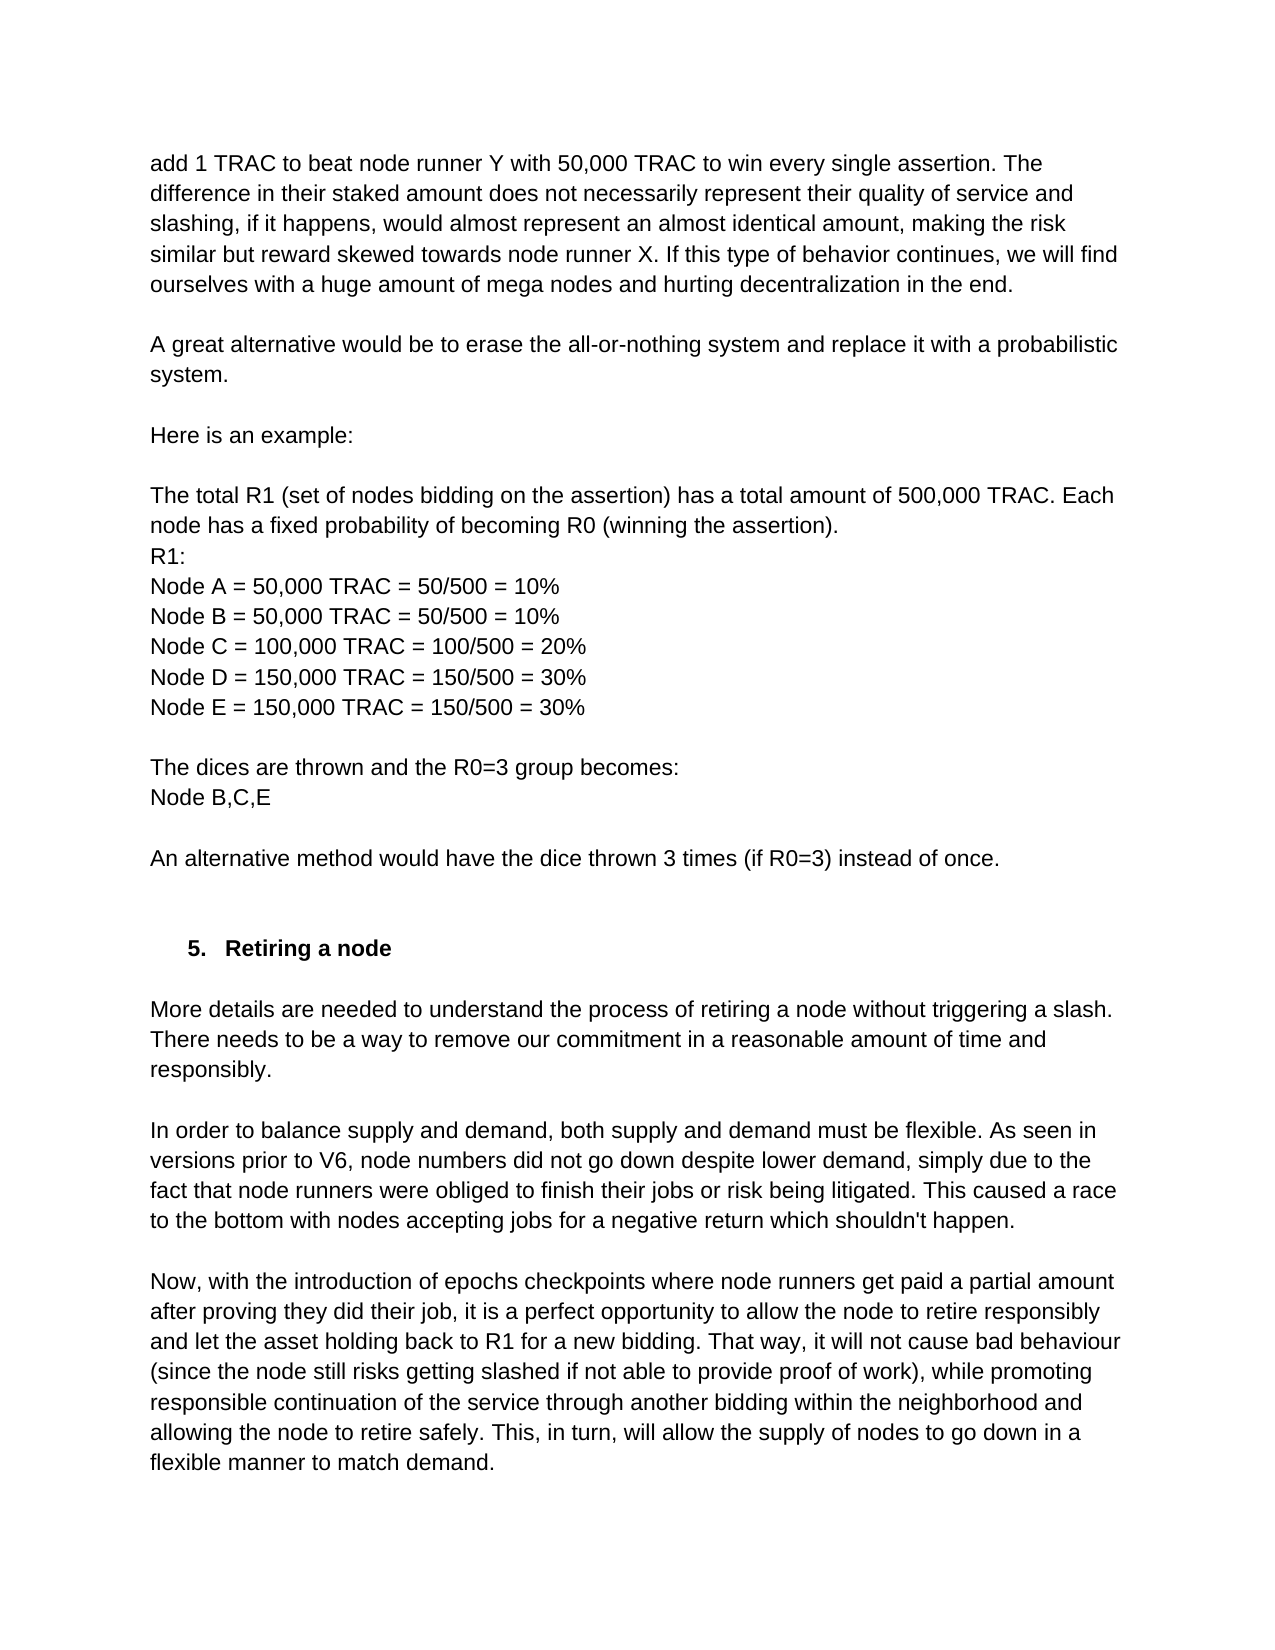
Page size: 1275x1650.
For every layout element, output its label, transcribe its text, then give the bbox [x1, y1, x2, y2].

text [150, 150, 1125, 297]
text R1: [150, 543, 1125, 569]
text Node C = 100,000 TRAC = 100/500 = 20% [150, 633, 1125, 660]
list Retiring a node [187, 935, 1125, 962]
text Here is an example: The total R1 (set of nodes bidding on the assertion) has a total amount of 500,000 TRAC. Each node has a fixed probability of becoming R0 (winning the assertion). [150, 422, 1125, 539]
text More details are needed to understand the process of retiring a node without triggering a slash. There needs to be a way to remove our commitment in a reasonable amount of time and responsibly. [150, 996, 1125, 1083]
text Node D = 150,000 TRAC = 150/500 = 30% [150, 663, 1125, 690]
text An alternative method would have the dice thrown 3 times (if R0=3) instead of once. [150, 845, 1125, 871]
text The dices are thrown and the R0=3 group becomes: Node B,C,E [150, 754, 1125, 811]
text A great alternative would be to erase the all-or-nothing system and replace it with a probabilistic system. [150, 331, 1125, 388]
text Node B = 50,000 TRAC = 50/500 = 10% [150, 603, 1125, 629]
text In order to balance supply and demand, both supply and demand must be flexible. As seen in versions prior to V6, node numbers did not go down despite lower demand, simply due to the fact that node runners were obliged to finish their jobs or risk being litigated. This caused a race to the bottom with nodes accepting jobs for a negative return which shouldn't happen. [150, 1117, 1125, 1234]
text Now, with the introduction of epochs checkpoints where node runners get paid a partial amount after proving they did their job, it is a perfect opportunity to allow the node to retire responsibly and let the asset holding back to R1 for a new bidding. That way, it will not cause bad behaviour (since the node still risks getting slashed if not able to provide proof of work), while promoting responsible continuation of the service through another bidding within the neighborhood and allowing the node to retire safely. This, in turn, will allow the supply of nodes to go down in a flexible manner to match demand. [150, 1268, 1125, 1475]
text Node A = 50,000 TRAC = 50/500 = 10% [150, 573, 1125, 599]
text Node E = 150,000 TRAC = 150/500 = 30% [150, 694, 1125, 720]
